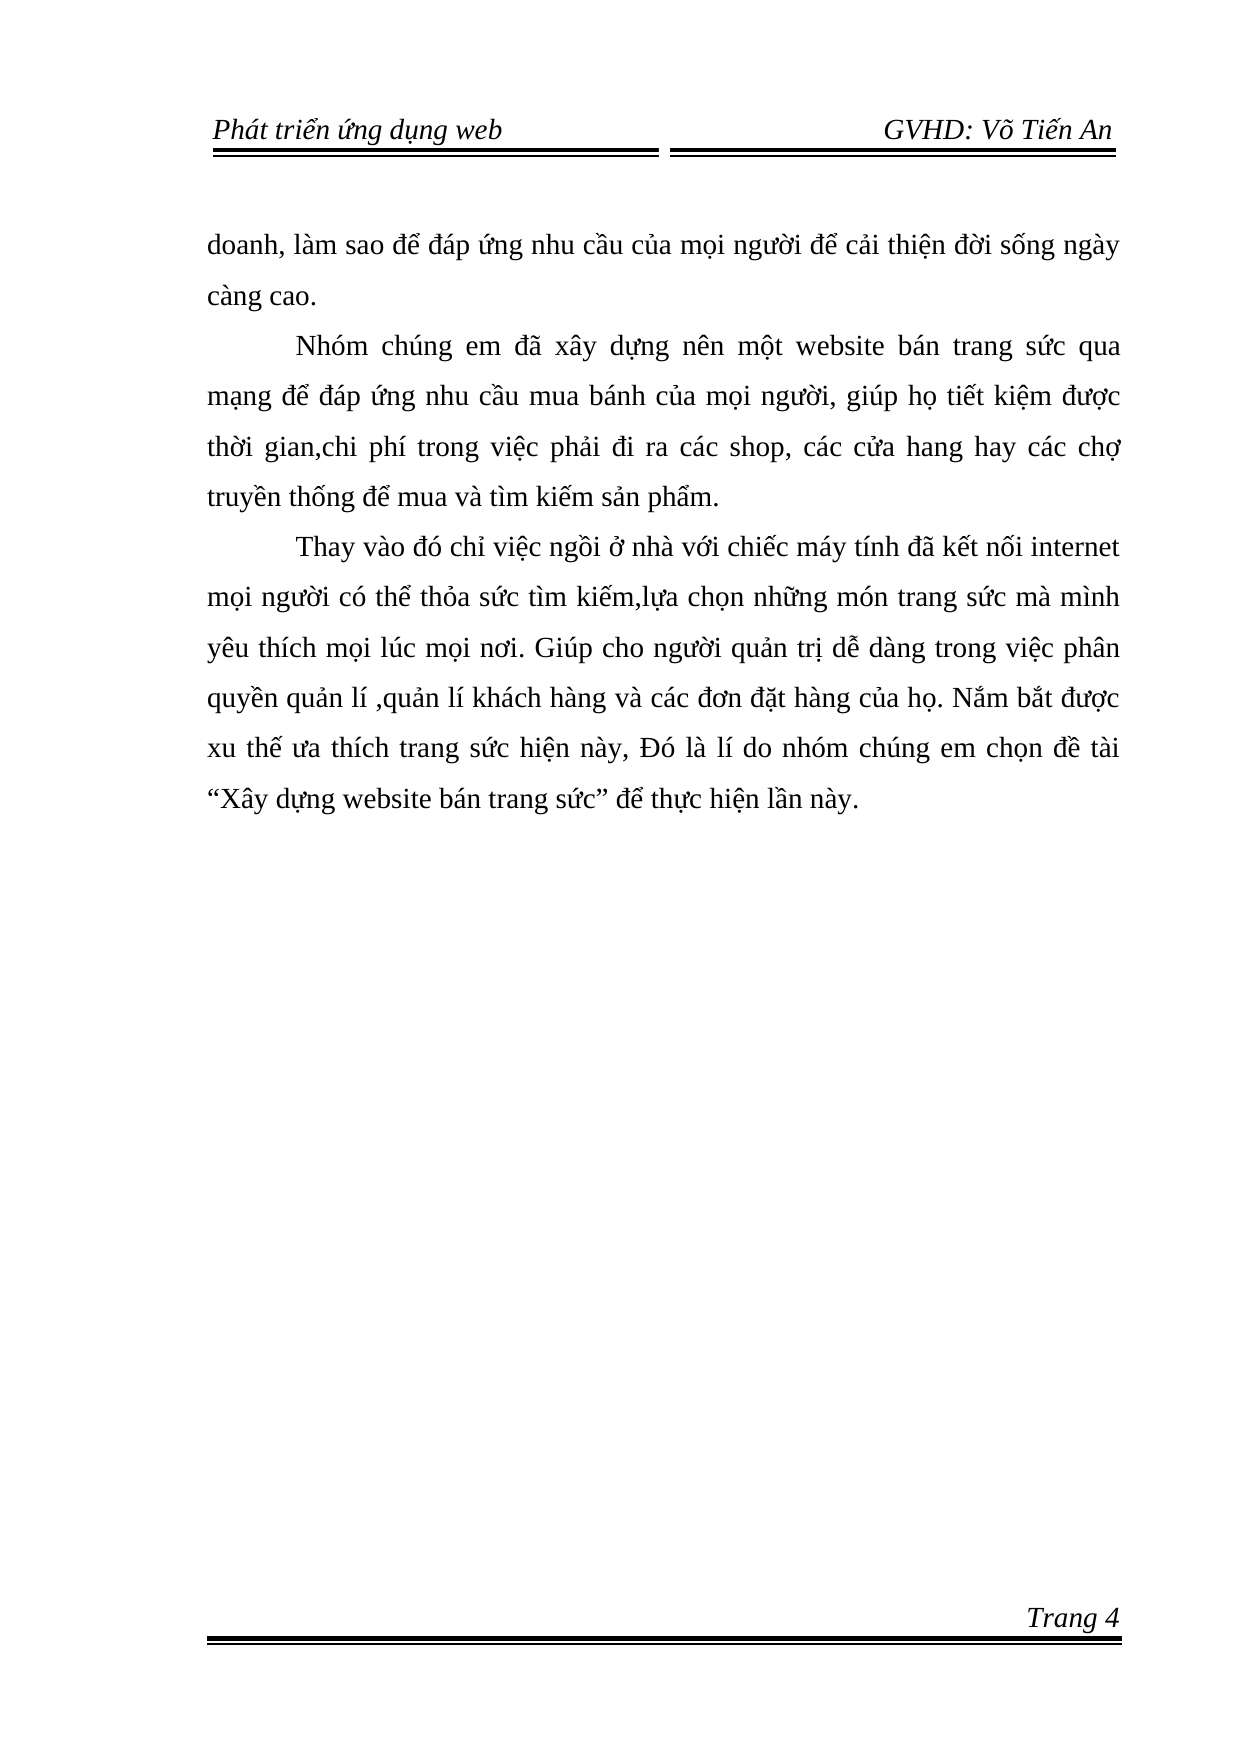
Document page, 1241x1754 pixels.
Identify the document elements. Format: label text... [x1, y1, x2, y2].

list Nhóm chúng em đã xây dựng nên một website bán trang sức qua mạng để đáp ứng nhu cầu mua bánh của mọi người, giúp họ tiết kiệm được thời gian,chi phí trong việc phải đi ra các shop, các cửa hang hay các chợ truyền thống để mua và tìm kiếm sản phẩm. [207, 328, 1122, 512]
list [207, 227, 1122, 311]
list Thay vào đó chỉ việc ngồi ở nhà với chiếc máy tính đã kết nối internet mọi người có thể thỏa sức tìm kiếm,lựa chọn những món trang sức mà mình yêu thích mọi lúc mọi nơi. Giúp cho người quản trị dễ dàng trong việc phân quyền quản lí ,quản lí khách hàng và các đơn đặt hàng của họ. Nắm bắt được xu thế ưa thích trang sức hiện này, Đó là lí do nhóm chúng em chọn đề tài “Xây dựng website bán trang sức” để thực hiện lần này. [207, 529, 1122, 814]
